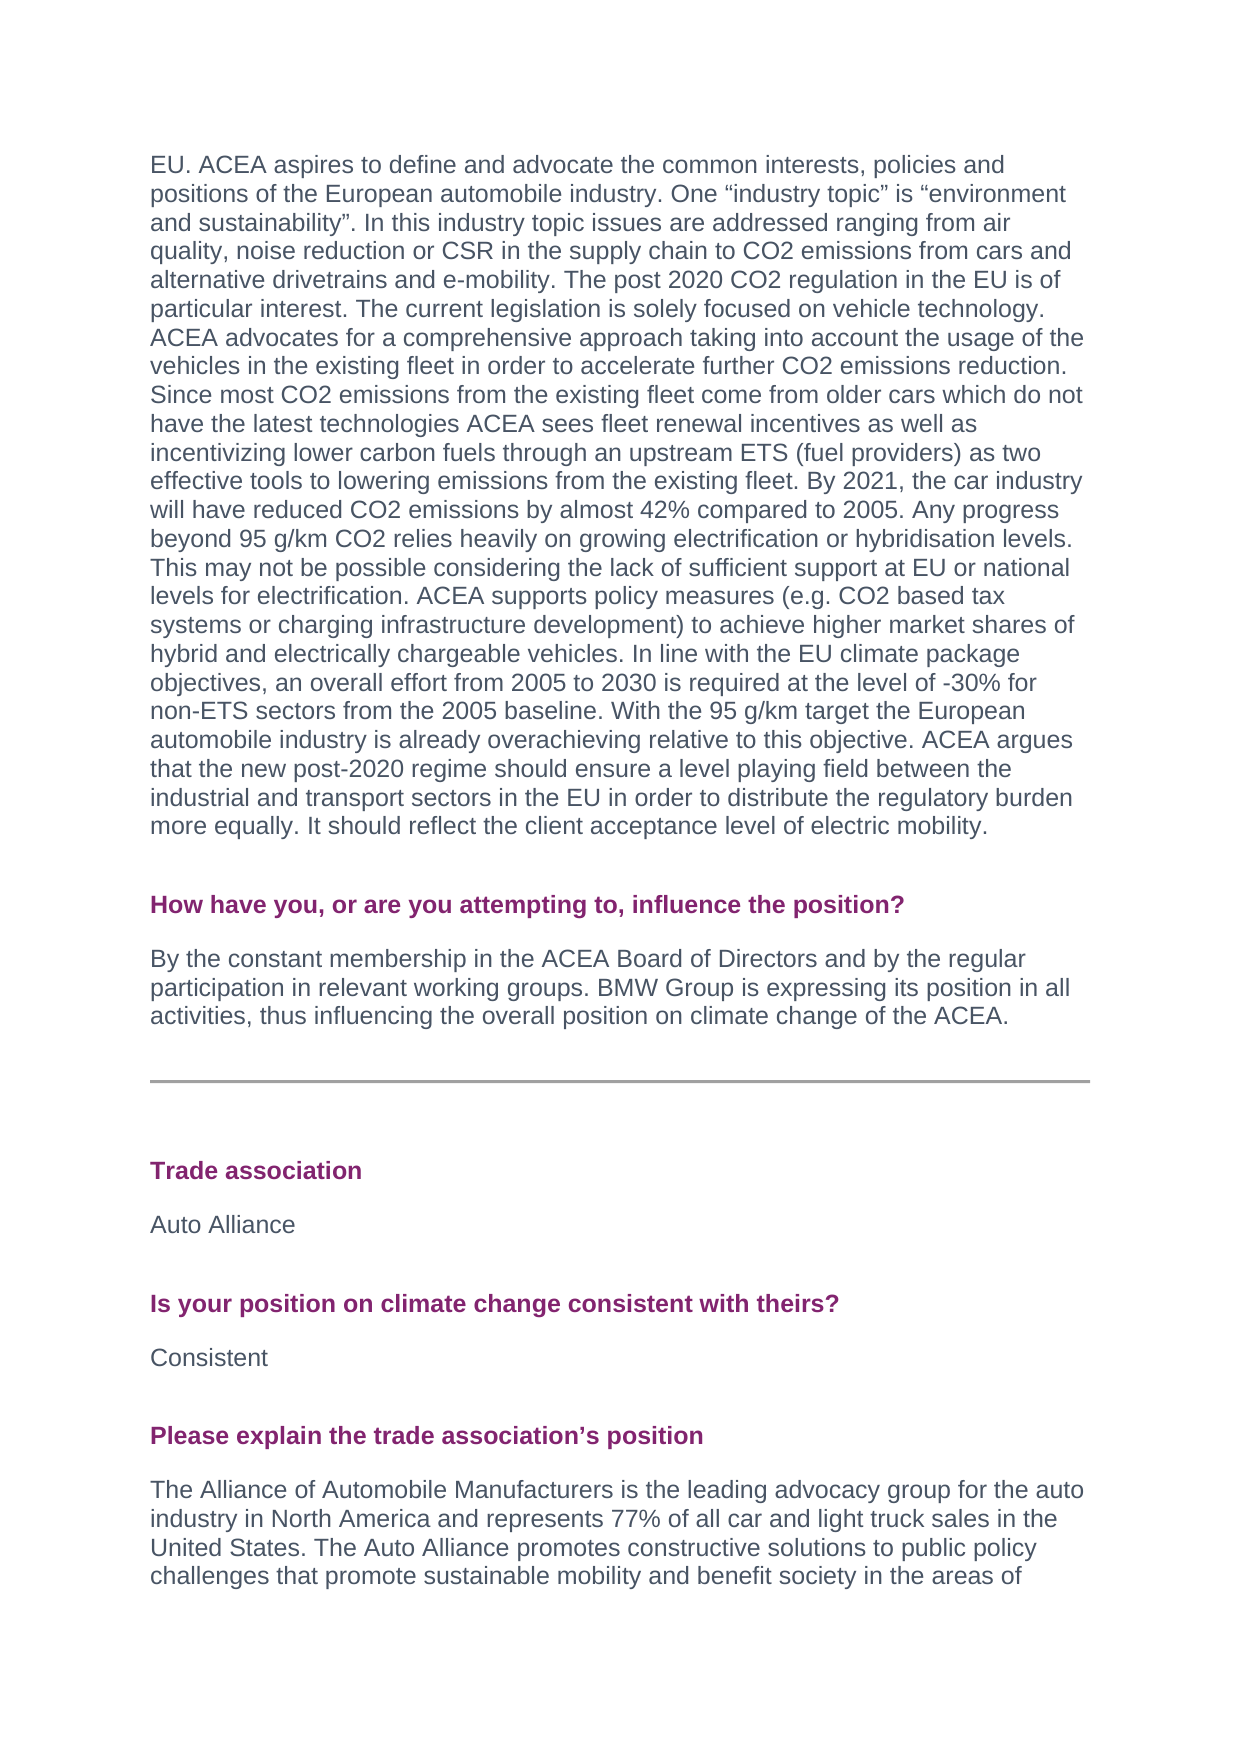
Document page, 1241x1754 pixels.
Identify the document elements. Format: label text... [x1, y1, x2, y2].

subtitle Trade association [150, 1156, 1090, 1185]
subtitle How have you, or are you attempting to, influence the position? [150, 890, 1090, 919]
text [150, 1475, 1090, 1590]
text By the constant membership in the ACEA Board of Directors and by the regular participation in relevant working groups. BMW Group is expressing its position in all activities, thus influencing the overall position on climate change of the ACEA. [150, 944, 1090, 1030]
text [150, 150, 1090, 840]
subtitle Please explain the trade association’s position [150, 1421, 1090, 1450]
text Consistent [150, 1343, 1090, 1371]
subtitle Is your position on climate change consistent with theirs? [150, 1289, 1090, 1318]
text Auto Alliance [150, 1210, 1090, 1239]
